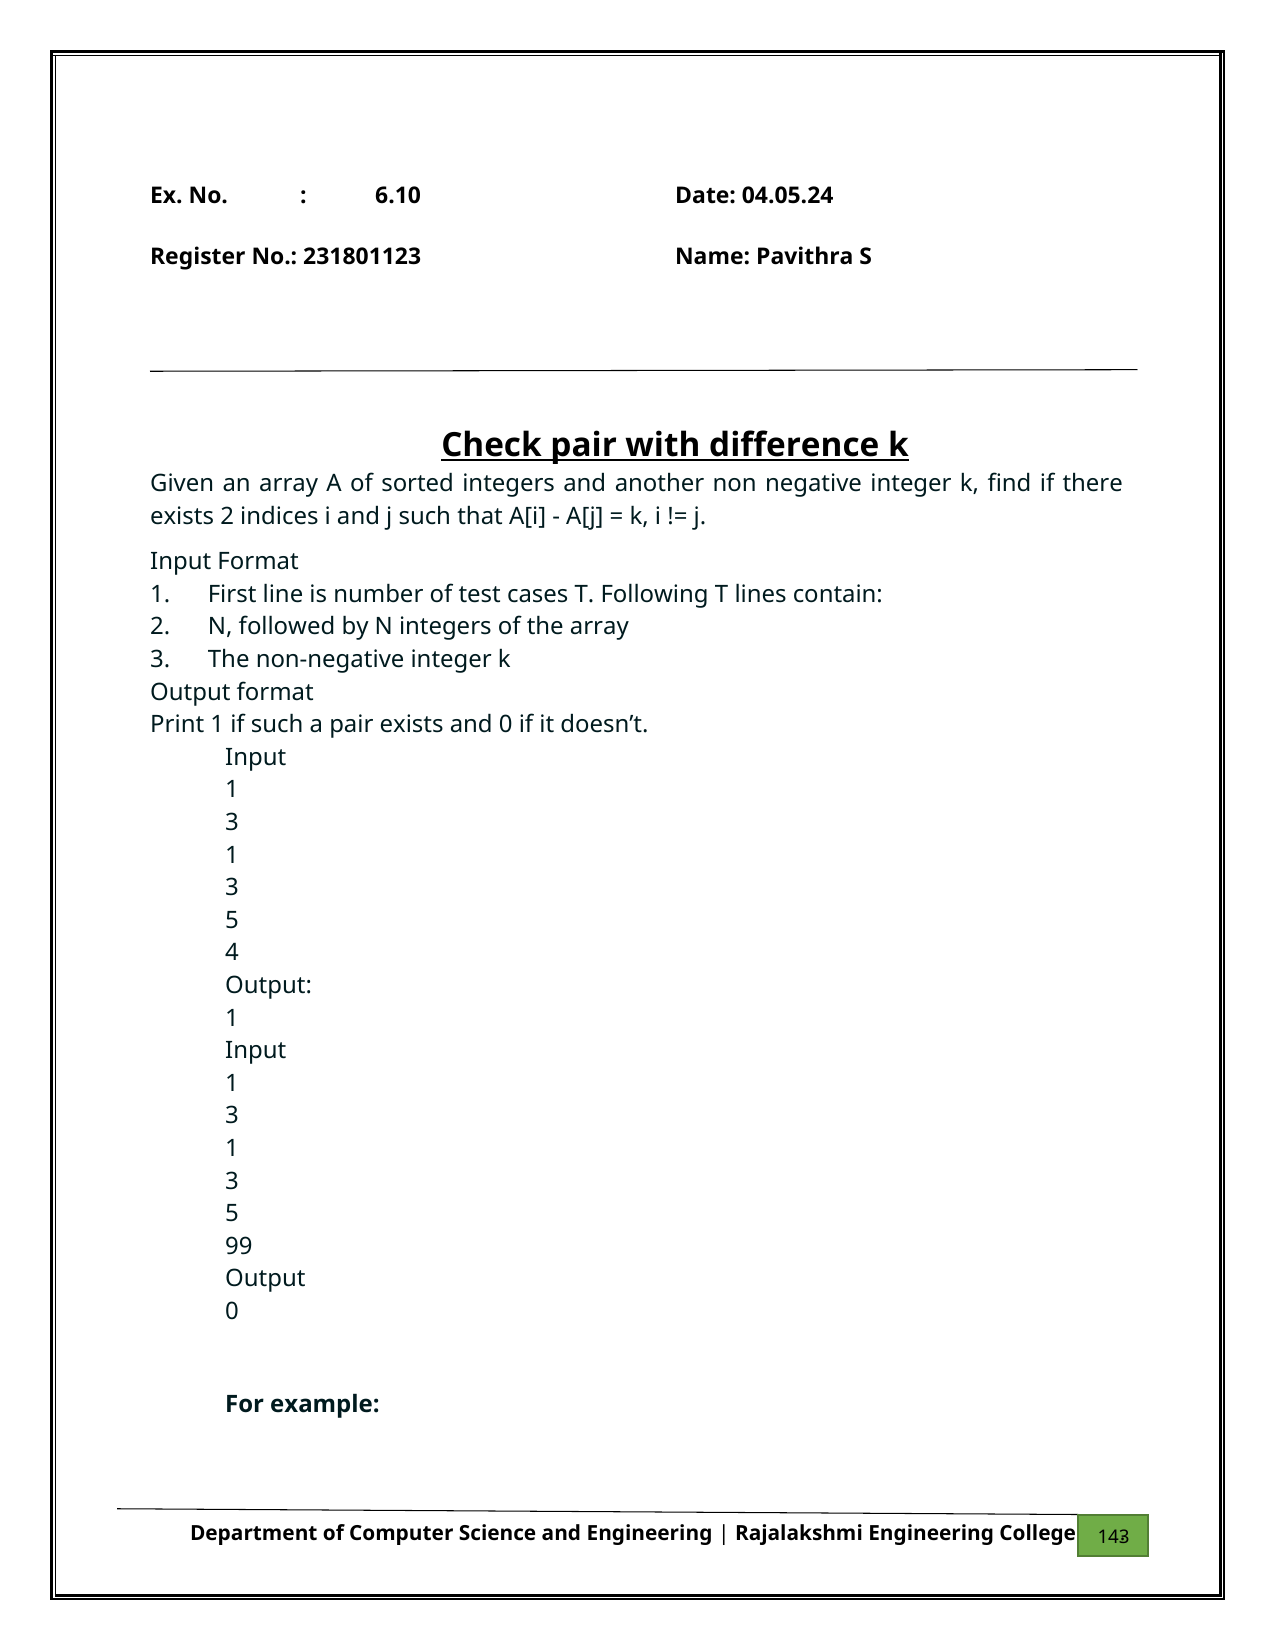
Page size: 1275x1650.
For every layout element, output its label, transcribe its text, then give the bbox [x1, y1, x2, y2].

text Register No.: 231801123 Name: Pavithra S [150, 239, 1125, 271]
text 3 [225, 1163, 1125, 1196]
text Input [225, 739, 1125, 772]
text Given an array A of sorted integers and another non negative integer k, find if there exists 2 indices i and j such that A[i] - A[j] = k, i != j. [150, 466, 1125, 531]
text 2. N, followed by N integers of the array [150, 609, 1125, 642]
text Ex. No. : 6.10 Date: 04.05.24 [150, 179, 1125, 210]
text 5 [225, 1196, 1125, 1229]
text Input [225, 1033, 1125, 1066]
text Input Format [150, 544, 1125, 577]
text 3 [225, 805, 1125, 837]
text Print 1 if such a pair exists and 0 if it doesn’t. [150, 707, 1125, 739]
list Check pair with difference k [225, 421, 1125, 466]
text 1 [225, 772, 1125, 805]
text 0 [225, 1294, 1125, 1326]
text 1 [225, 1066, 1125, 1098]
text Output format [150, 674, 1125, 707]
text 99 [225, 1229, 1125, 1261]
text 1 [225, 1131, 1125, 1163]
text 3 [225, 870, 1125, 903]
text 5 [225, 903, 1125, 935]
text 3. The non-negative integer k [150, 642, 1125, 674]
text Output [225, 1261, 1125, 1294]
text 1 [225, 1000, 1125, 1033]
text 4 [225, 935, 1125, 968]
text 1. First line is number of test cases T. Following T lines contain: [150, 577, 1125, 609]
text 1 [225, 837, 1125, 870]
text Output: [225, 968, 1125, 1000]
text For example: [225, 1387, 1125, 1420]
text 3 [225, 1098, 1125, 1131]
